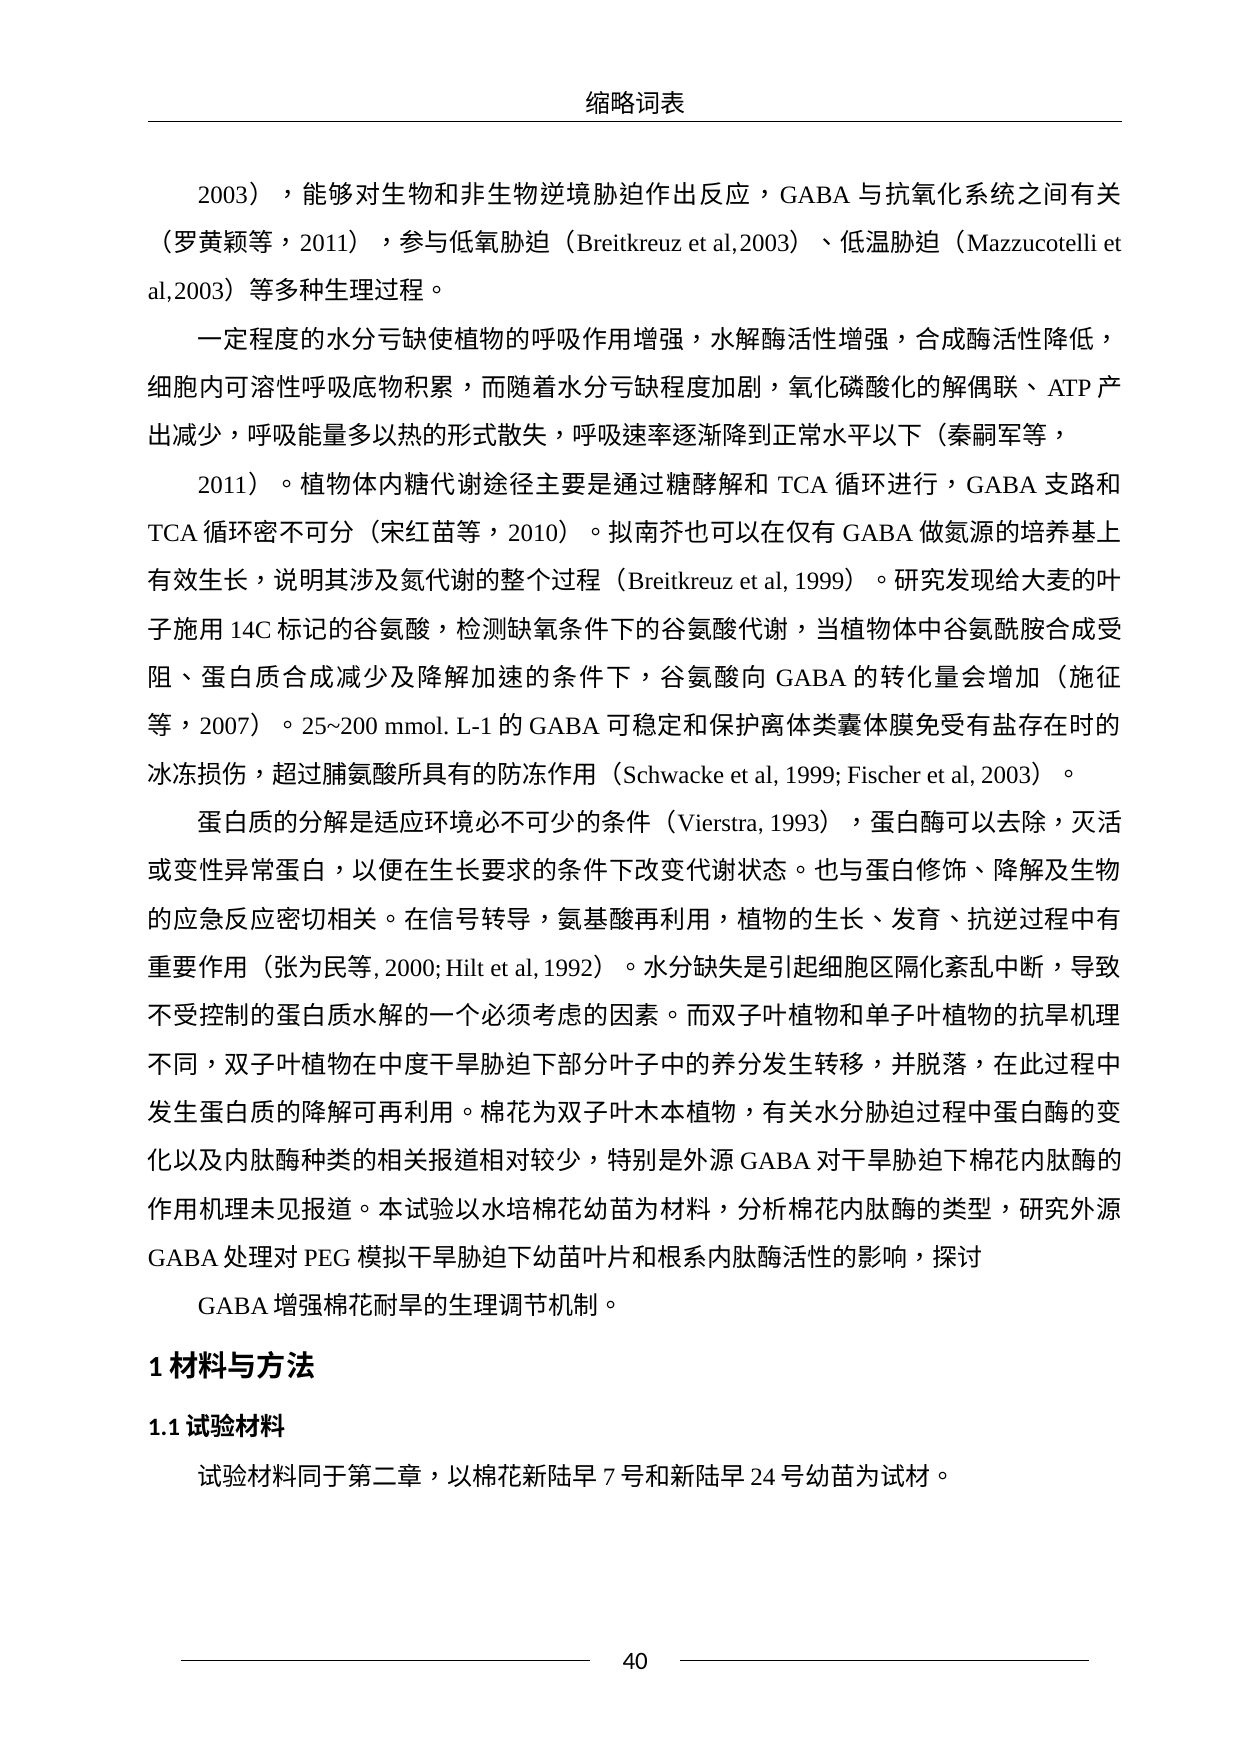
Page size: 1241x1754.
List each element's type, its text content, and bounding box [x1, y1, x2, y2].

subtitle 1 材料与方法 [148, 1345, 1122, 1385]
text 一定程度的水分亏缺使植物的呼吸作用增强，水解酶活性增强，合成酶活性降低，细胞内可溶性呼吸底物积累，而随着水分亏缺程度加剧，氧化磷酸化的解偶联、ATP产出减少，呼吸能量多以热的形式散失，呼吸速率逐渐降到正常水平以下（秦嗣军等， [148, 306, 1122, 451]
text 2003），能够对生物和非生物逆境胁迫作出反应，GABA 与抗氧化系统之间有关（罗黄颖等，2011），参与低氧胁迫（Breitkreuz et al, 2003）、低温胁迫（Mazzucotelli et al, 2003）等多种生理过程。 [148, 161, 1122, 306]
text 蛋白质的分解是适应环境必不可少的条件（Vierstra, 1993），蛋白酶可以去除，灭活或变性异常蛋白，以便在生长要求的条件下改变代谢状态。也与蛋白修饰、降解及生物的应急反应密切相关。在信号转导，氨基酸再利用，植物的生长、发育、抗逆过程中有重要作用（张为民等, 2000; Hilt et al, 1992）。水分缺失是引起细胞区隔化紊乱中断，导致不受控制的蛋白质水解的一个必须考虑的因素。而双子叶植物和单子叶植物的抗旱机理不同，双子叶植物在中度干旱胁迫下部分叶子中的养分发生转移，并脱落，在此过程中发生蛋白质的降解可再利用。棉花为双子叶木本植物，有关水分胁迫过程中蛋白酶的变化以及内肽酶种类的相关报道相对较少，特别是外源GABA对干旱胁迫下棉花内肽酶的作用机理未见报道。本试验以水培棉花幼苗为材料，分析棉花内肽酶的类型，研究外源GABA处理对PEG 模拟干旱胁迫下幼苗叶片和根系内肽酶活性的影响，探讨 [148, 789, 1122, 1273]
text 试验材料同于第二章，以棉花新陆早7号和新陆早24号幼苗为试材。 [148, 1443, 1122, 1491]
subtitle 1.1 试验材料 [148, 1409, 1122, 1443]
text GABA增强棉花耐旱的生理调节机制。 [148, 1273, 1122, 1321]
text 2011）。植物体内糖代谢途径主要是通过糖酵解和TCA 循环进行，GABA 支路和TCA循环密不可分（宋红苗等，2010）。拟南芥也可以在仅有GABA 做氮源的培养基上有效生长，说明其涉及氮代谢的整个过程（Breitkreuz et al, 1999）。研究发现给大麦的叶子施用14C标记的谷氨酸，检测缺氧条件下的谷氨酸代谢，当植物体中谷氨酰胺合成受阻、蛋白质合成减少及降解加速的条件下，谷氨酸向GABA的转化量会增加（施征等，2007）。25~200 mmol. L-1的GABA 可稳定和保护离体类囊体膜免受有盐存在时的冰冻损伤，超过脯氨酸所具有的防冻作用（Schwacke et al, 1999; Fischer et al, 2003）。 [148, 451, 1122, 789]
